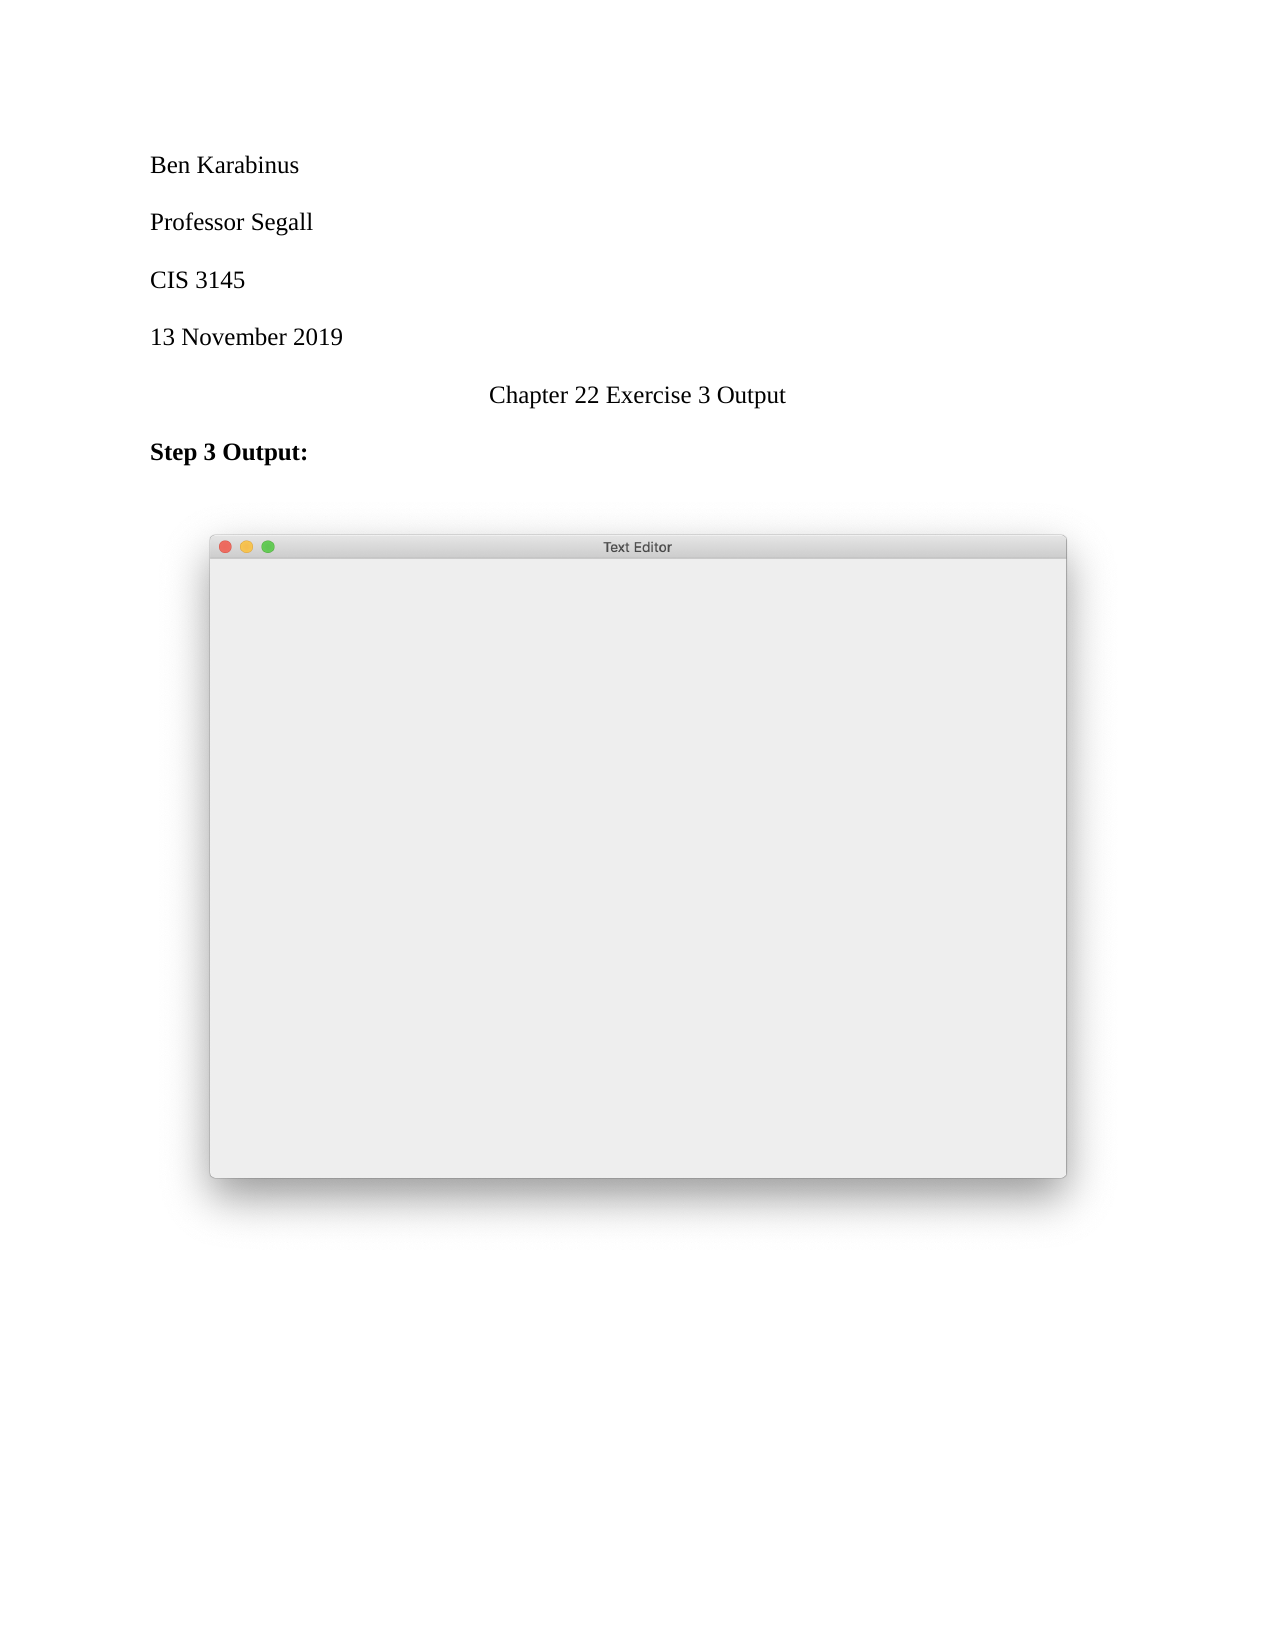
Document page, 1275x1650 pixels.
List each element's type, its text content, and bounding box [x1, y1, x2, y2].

text Professor Segall [150, 207, 1125, 236]
text Chapter 22 Exercise 3 Output [150, 380, 1125, 409]
text Step 3 Output: [150, 437, 1125, 466]
text CIS 3145 [150, 265, 1125, 294]
text Ben Karabinus [150, 150, 1125, 179]
text 13 November 2019 [150, 322, 1125, 351]
picture [150, 495, 1125, 1257]
